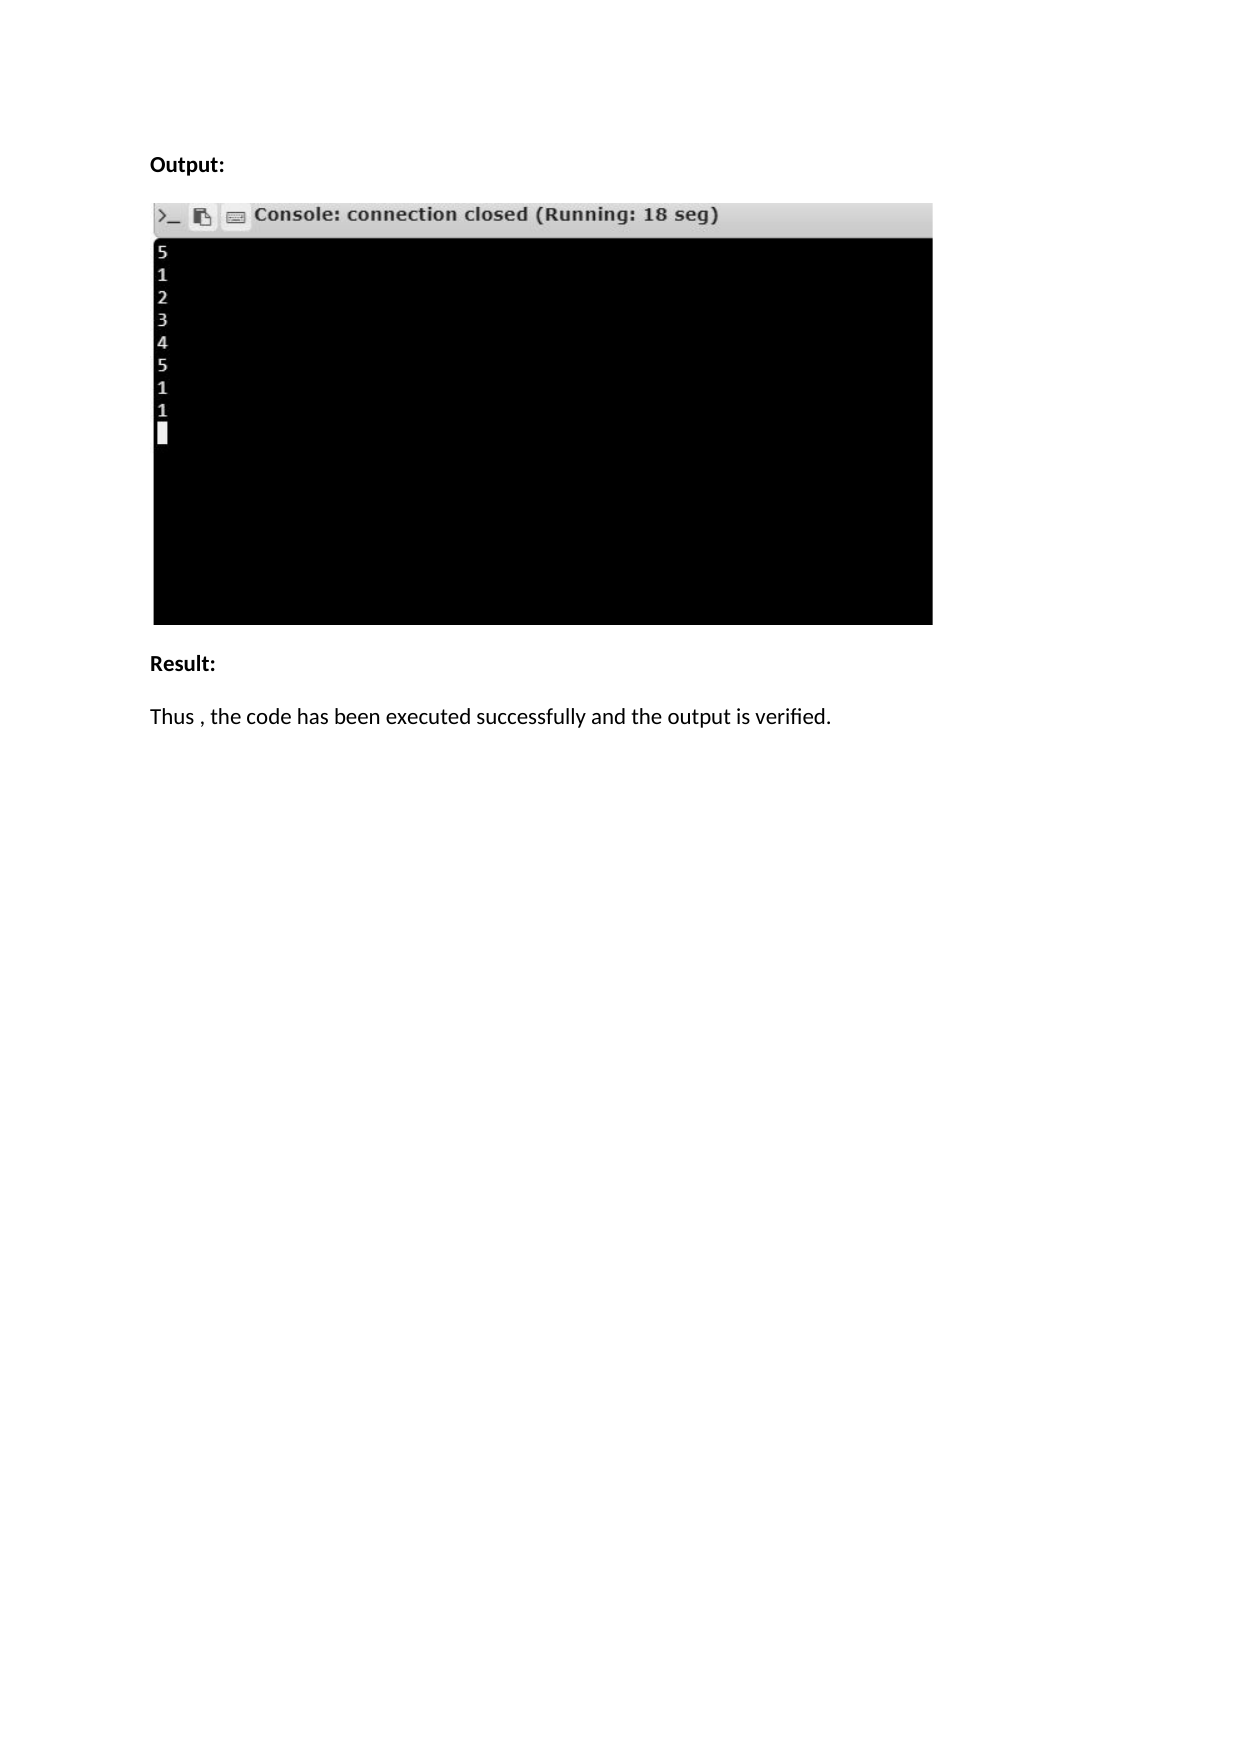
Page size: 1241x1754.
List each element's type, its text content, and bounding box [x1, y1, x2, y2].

text Output: [150, 150, 1090, 178]
text Result: [150, 649, 1090, 677]
text Thus , the code has been executed successfully and the output is verified. [150, 702, 1090, 730]
picture [150, 203, 933, 625]
